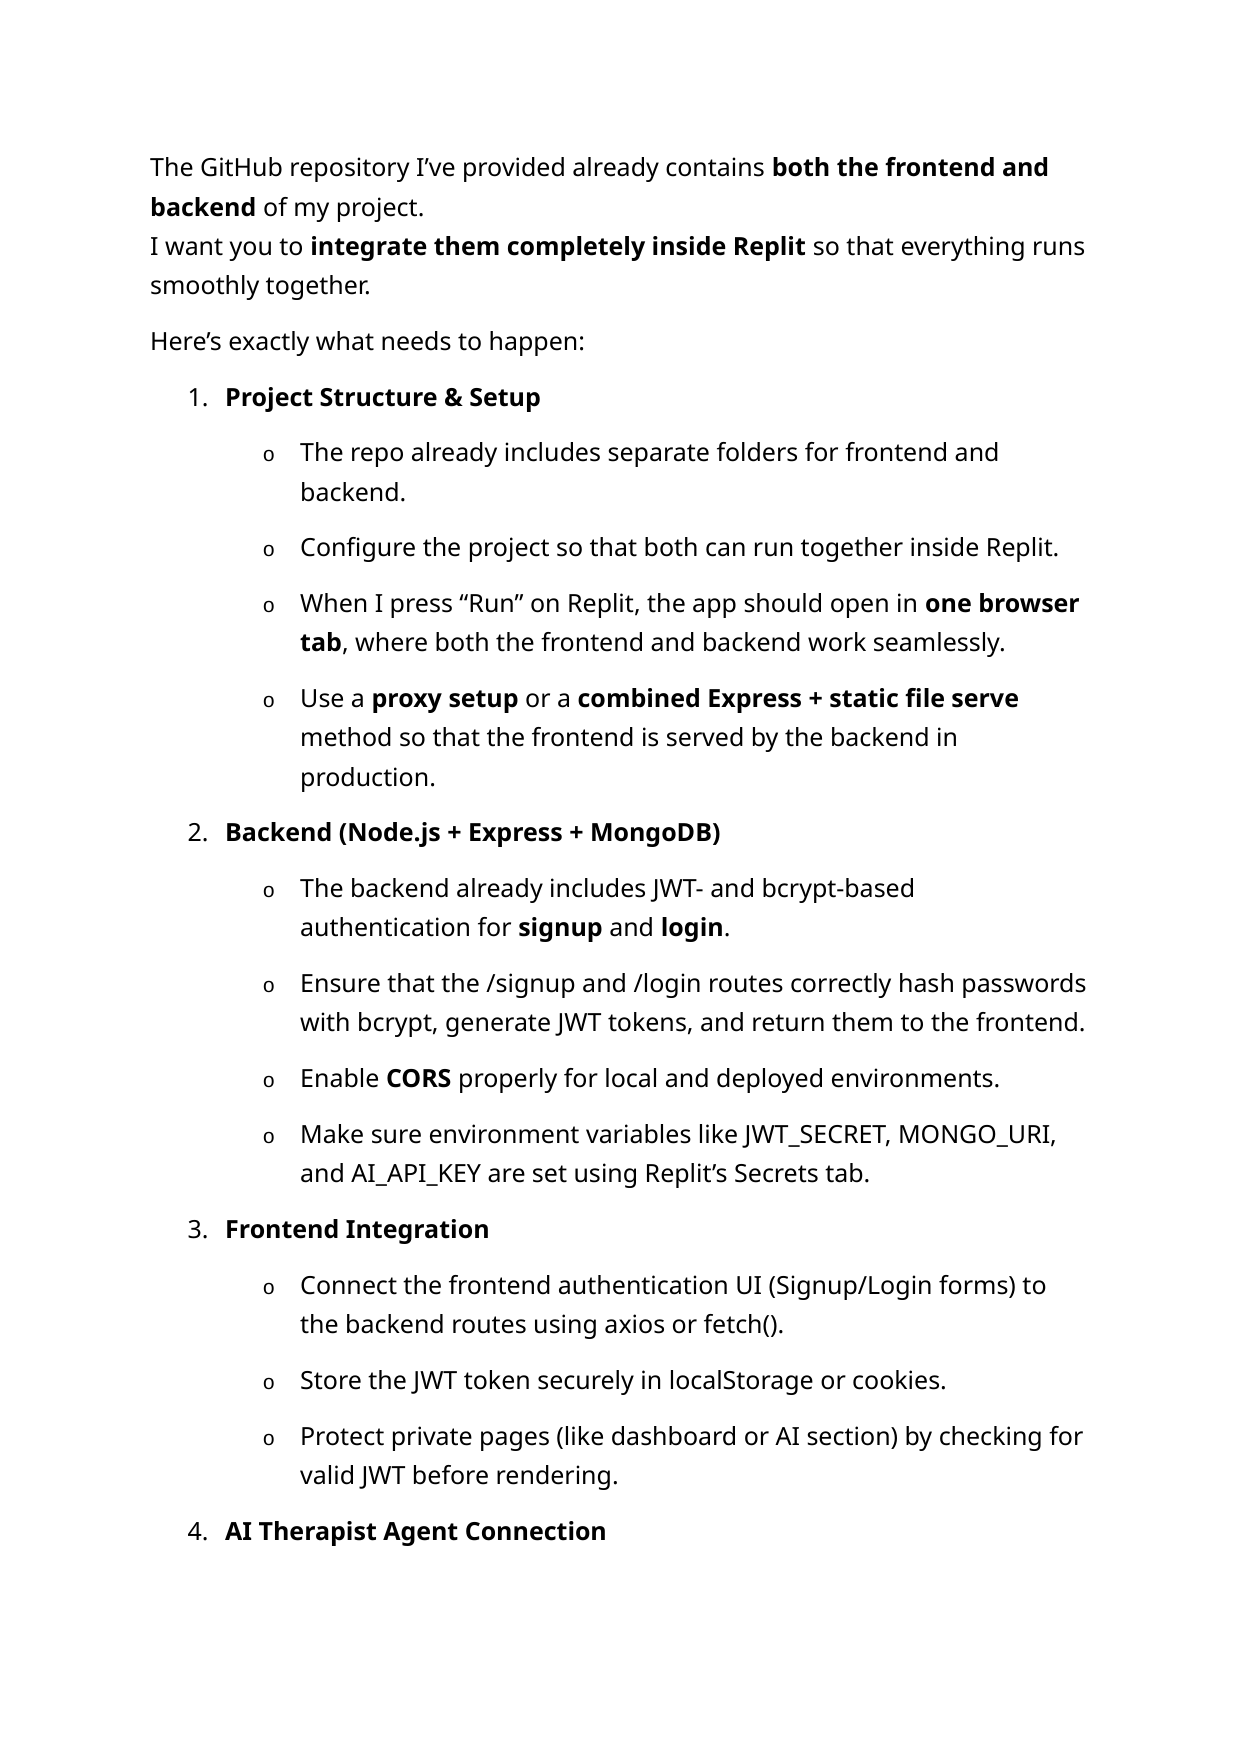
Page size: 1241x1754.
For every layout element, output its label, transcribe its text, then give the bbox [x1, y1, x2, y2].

list Protect private pages (like dashboard or AI section) by checking for valid JWT before rendering. [262, 1418, 1090, 1492]
list AI Therapist Agent Connection [187, 1513, 1090, 1547]
list Configure the project so that both can run together inside Replit. [262, 530, 1090, 564]
list Store the JWT token securely in localStorage or cookies. [262, 1362, 1090, 1397]
list Use a proxy setup or a combined Express + static file serve method so that the frontend is served by the backend in production. [262, 681, 1090, 793]
text The GitHub repository I’ve provided already contains both the frontend and backend of my project. I want you to integrate them completely inside Replit so that everything runs smoothly together. [150, 150, 1090, 302]
list When I press “Run” on Replit, the app should open in one browser tab, where both the frontend and backend work seamlessly. [262, 586, 1090, 659]
list The repo already includes separate folders for frontend and backend. [262, 435, 1090, 508]
list Connect the frontend authentication UI (Signup/Login forms) to the backend routes using axios or fetch(). [262, 1267, 1090, 1341]
list The backend already includes JWT- and bcrypt-based authentication for signup and login. [262, 871, 1090, 944]
list Make sure environment variables like JWT_SECRET, MONGO_URI, and AI_API_KEY are set using Replit’s Secrets tab. [262, 1117, 1090, 1190]
text Here’s exactly what needs to happen: [150, 323, 1090, 357]
list Enable CORS properly for local and deployed environments. [262, 1061, 1090, 1095]
list Ensure that the /signup and /login routes correctly hash passwords with bcrypt, generate JWT tokens, and return them to the frontend. [262, 966, 1090, 1039]
list Frontend Integration [187, 1212, 1090, 1246]
list Backend (Node.js + Express + MongoDB) [187, 815, 1090, 849]
list Project Structure & Setup [187, 379, 1090, 413]
